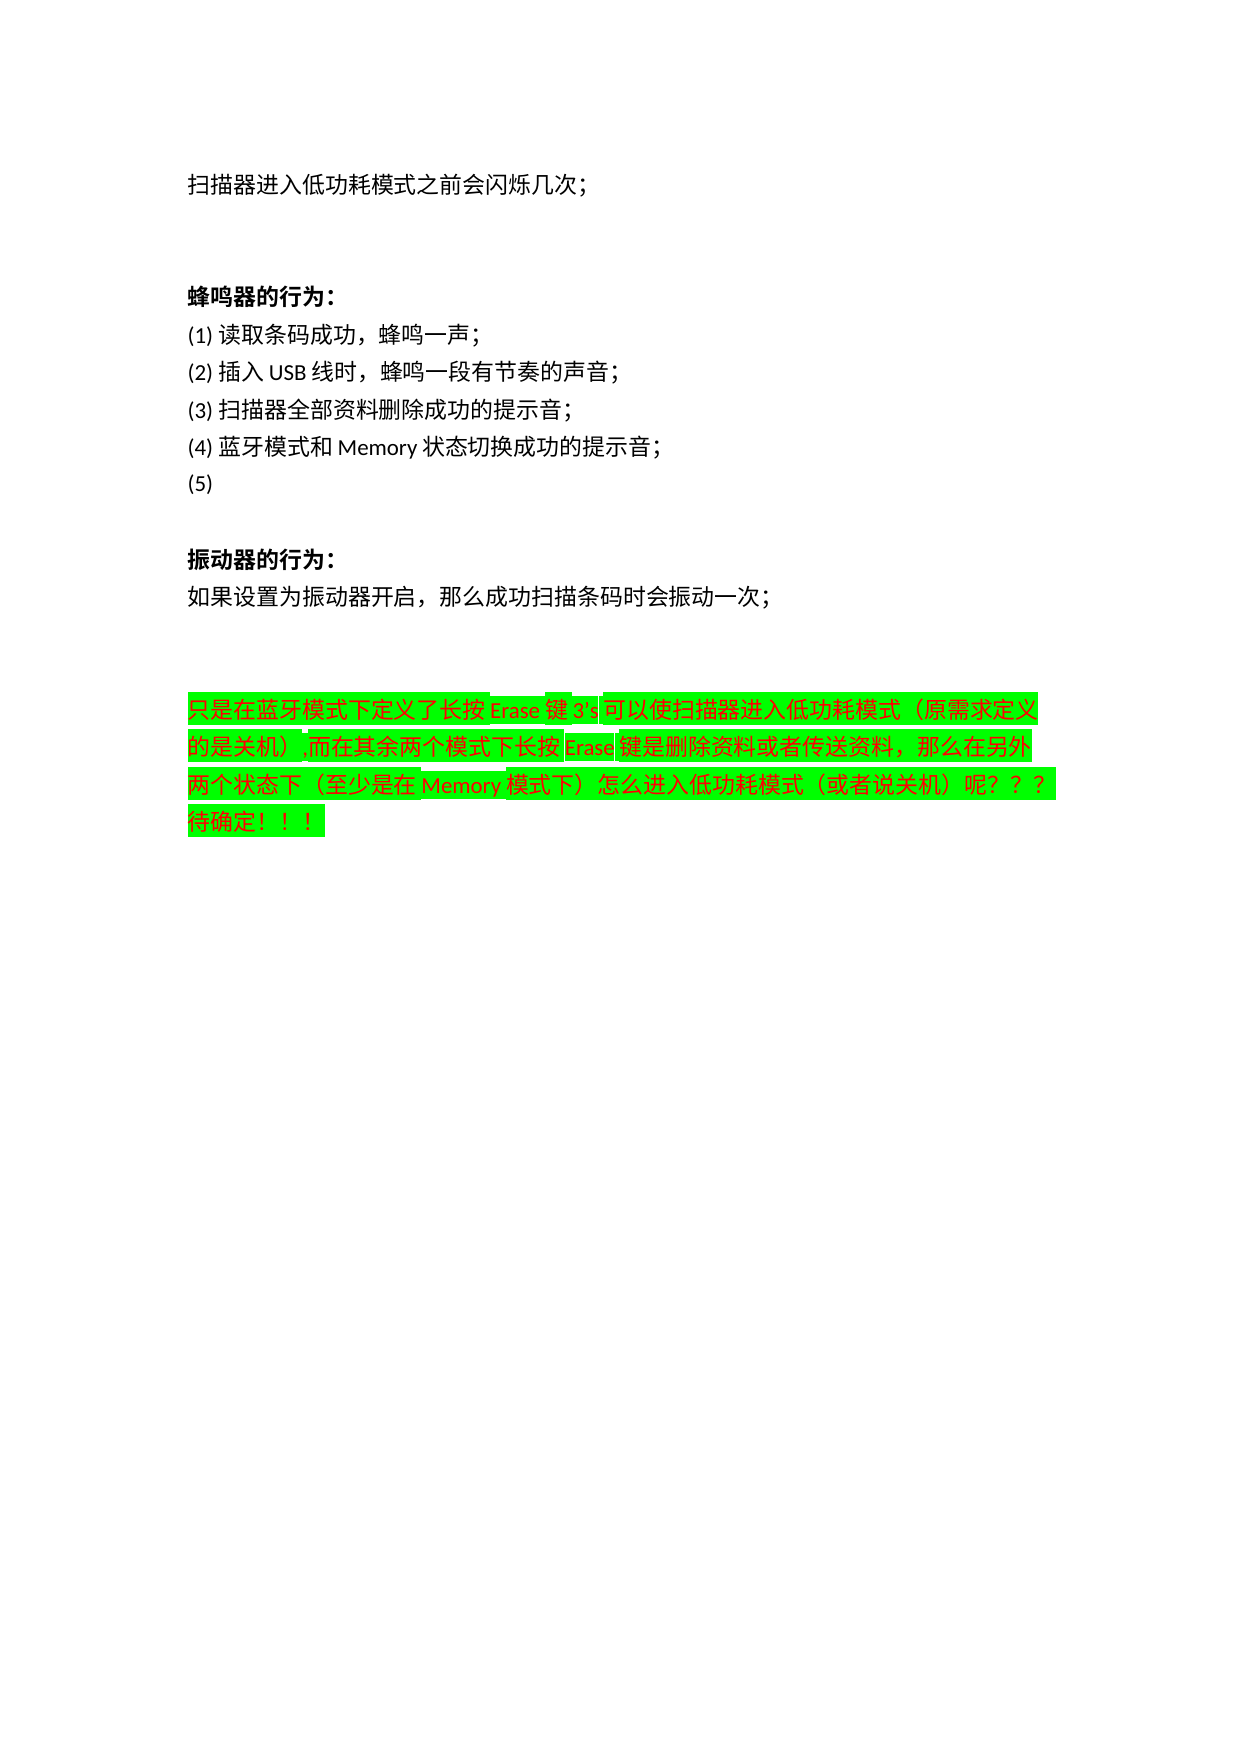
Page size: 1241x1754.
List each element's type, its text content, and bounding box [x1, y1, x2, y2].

list 插入USB线时，蜂鸣一段有节奏的声音； [187, 352, 1053, 389]
list 蜂鸣器的行为： [187, 277, 1053, 314]
list 扫描器全部资料删除成功的提示音； [187, 389, 1053, 427]
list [187, 164, 1053, 202]
list 振动器的行为： [187, 539, 1053, 577]
list 只是在蓝牙模式下定义了长按Erase键3’s可以使扫描器进入低功耗模式（原需求定义的是关机）,而在其余两个模式下长按Erase键是删除资料或者传送资料，那么在另外两个状态下（至少是在Memory模式下）怎么进入低功耗模式（或者说关机）呢？？？待确定！！！ [187, 689, 1053, 839]
list 如果设置为振动器开启，那么成功扫描条码时会振动一次； [187, 577, 1053, 614]
list 读取条码成功，蜂鸣一声； [187, 314, 1053, 352]
list 蓝牙模式和Memory状态切换成功的提示音； [187, 427, 1053, 464]
